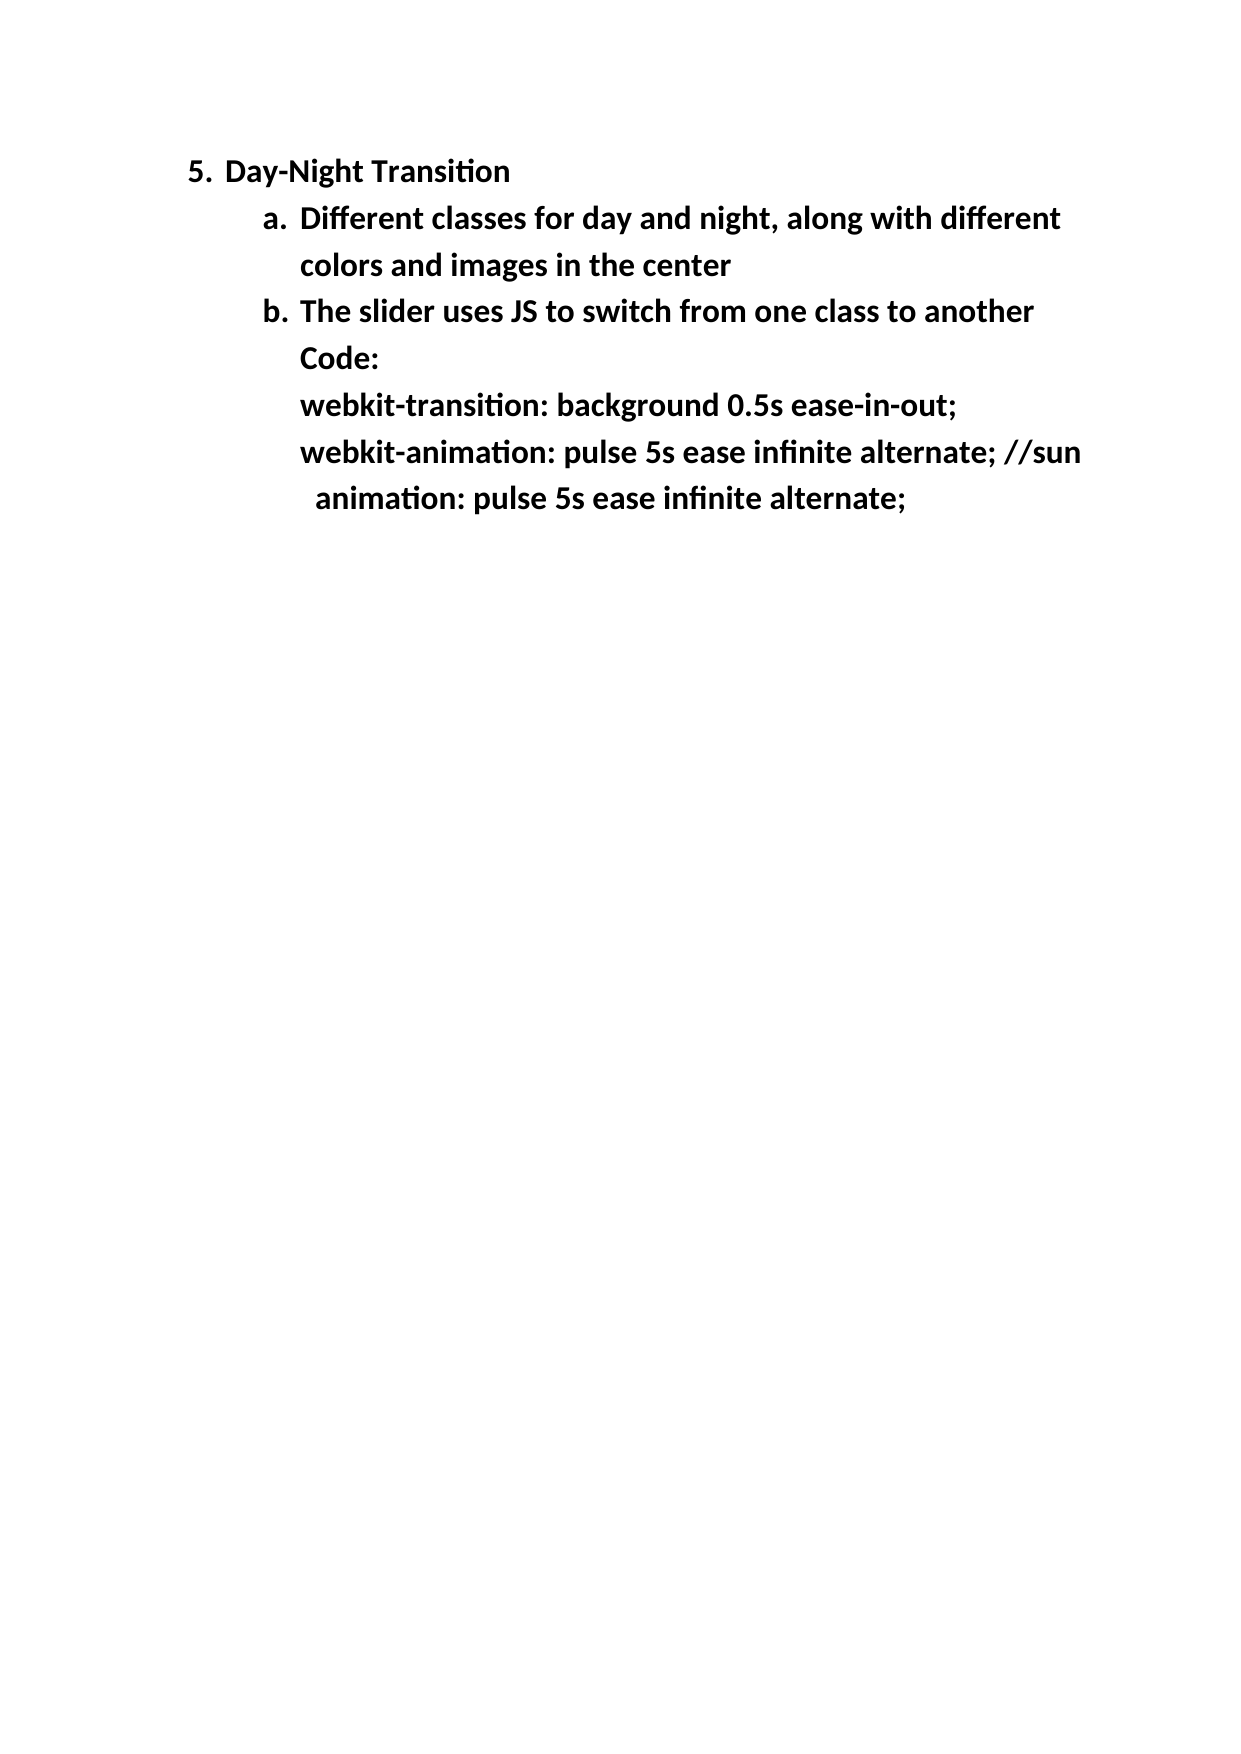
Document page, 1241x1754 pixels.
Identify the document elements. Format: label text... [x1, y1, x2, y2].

list The slider uses JS to switch from one class to another [262, 290, 1090, 331]
list Different classes for day and night, along with different colors and images in the center [262, 197, 1090, 284]
list Day-Night Transition [187, 150, 1090, 191]
list webkit-animation: pulse 5s ease infinite alternate; //sun [300, 431, 1090, 471]
list animation: pulse 5s ease infinite alternate; [300, 477, 1090, 518]
list Code: [300, 337, 1090, 378]
list webkit-transition: background 0.5s ease-in-out; [300, 384, 1090, 424]
